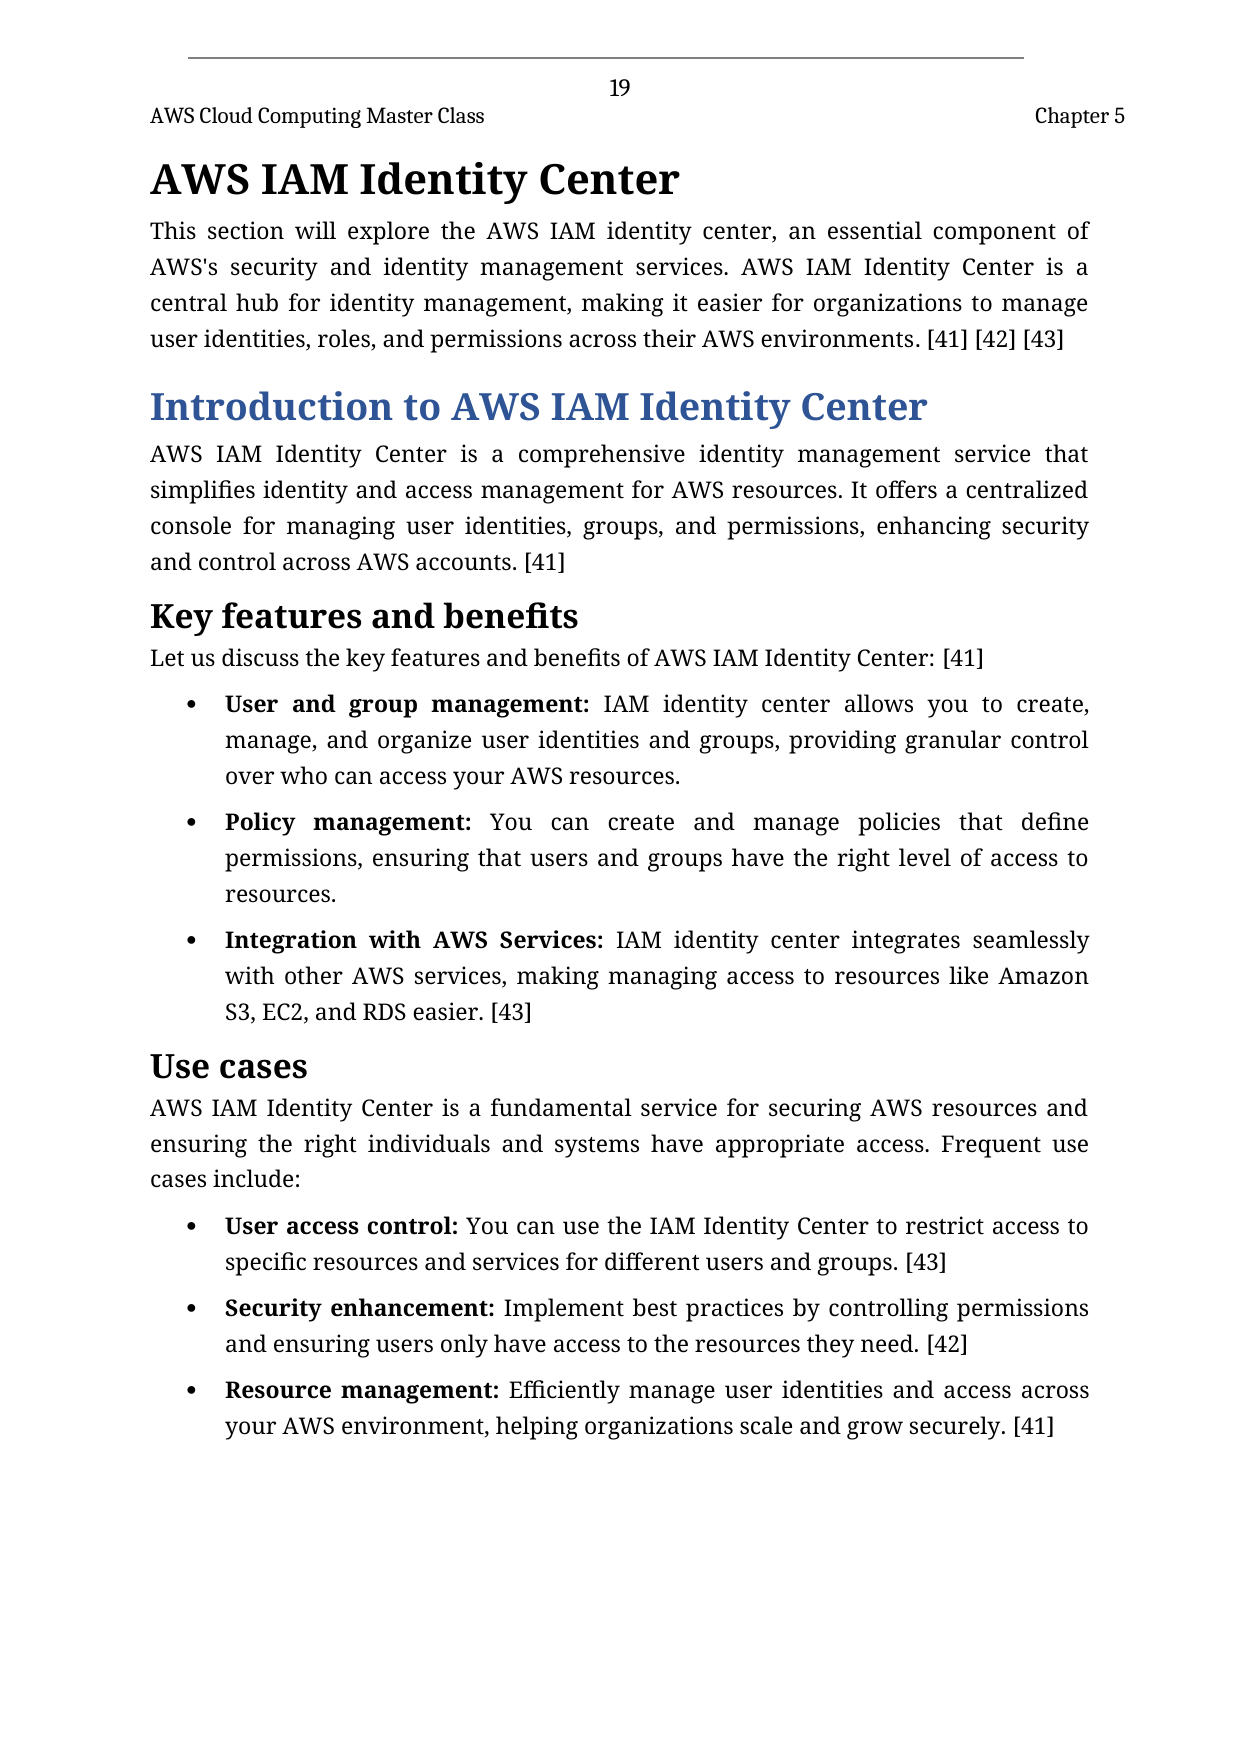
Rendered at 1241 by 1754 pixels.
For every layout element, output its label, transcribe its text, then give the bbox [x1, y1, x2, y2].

text Let us discuss the key features and benefits of AWS IAM Identity Center: [150, 642, 1090, 673]
subtitle Introduction to AWS IAM Identity Center [150, 380, 1090, 431]
list User access control: You can use the IAM Identity Center to restrict access to specific resources and services for different users and groups. [187, 1210, 1090, 1277]
subtitle Use cases [150, 1043, 1090, 1088]
text This section will explore the AWS IAM identity center, an essential component of AWS's security and identity management services. AWS IAM Identity Center is a central hub for identity management, making it easier for organizations to manage user identities, roles, and permissions across their AWS environments. [150, 215, 1090, 354]
list Policy management: You can create and manage policies that define permissions, ensuring that users and groups have the right level of access to resources. [187, 806, 1090, 909]
list Integration with AWS Services: IAM identity center integrates seamlessly with other AWS services, making managing access to resources like Amazon S3, EC2, and RDS easier. [187, 924, 1090, 1027]
subtitle AWS IAM Identity Center [150, 150, 1090, 207]
text AWS IAM Identity Center is a comprehensive identity management service that simplifies identity and access management for AWS resources. It offers a centralized console for managing user identities, groups, and permissions, enhancing security and control across AWS accounts. [150, 438, 1090, 577]
list Security enhancement: Implement best practices by controlling permissions and ensuring users only have access to the resources they need. [187, 1292, 1090, 1359]
list User and group management: IAM identity center allows you to create, manage, and organize user identities and groups, providing granular control over who can access your AWS resources. [187, 688, 1090, 791]
subtitle Key features and benefits [150, 593, 1090, 638]
list Resource management: Efficiently manage user identities and access across your AWS environment, helping organizations scale and grow securely. [187, 1374, 1090, 1442]
text AWS IAM Identity Center is a fundamental service for securing AWS resources and ensuring the right individuals and systems have appropriate access. Frequent use cases include: [150, 1092, 1090, 1195]
